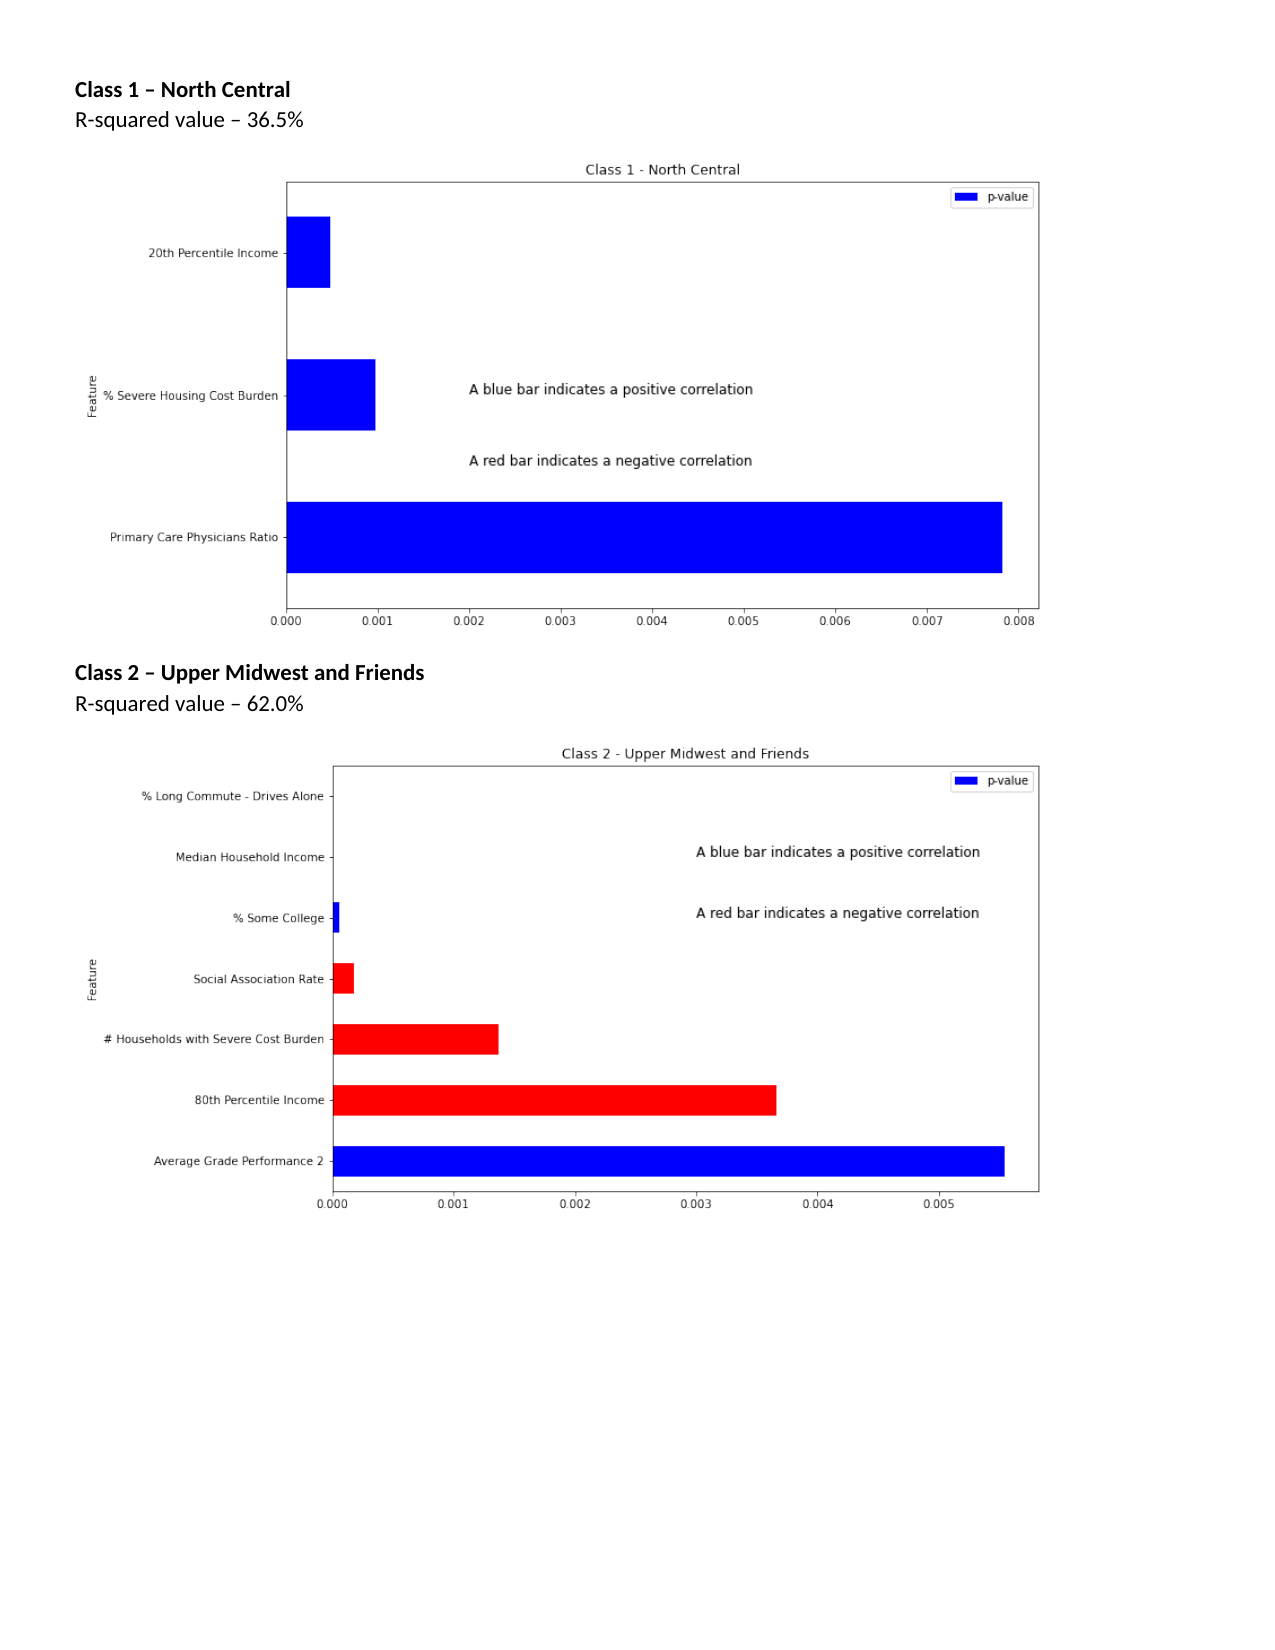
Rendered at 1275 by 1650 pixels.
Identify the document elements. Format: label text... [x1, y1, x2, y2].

picture [75, 152, 1050, 640]
text Class 1 – North Central [75, 75, 1200, 103]
picture [75, 735, 1050, 1223]
text R-squared value – 36.5% [75, 105, 1200, 133]
text R-squared value – 62.0% [75, 689, 1200, 717]
text Class 2 – Upper Midwest and Friends [75, 658, 1200, 686]
